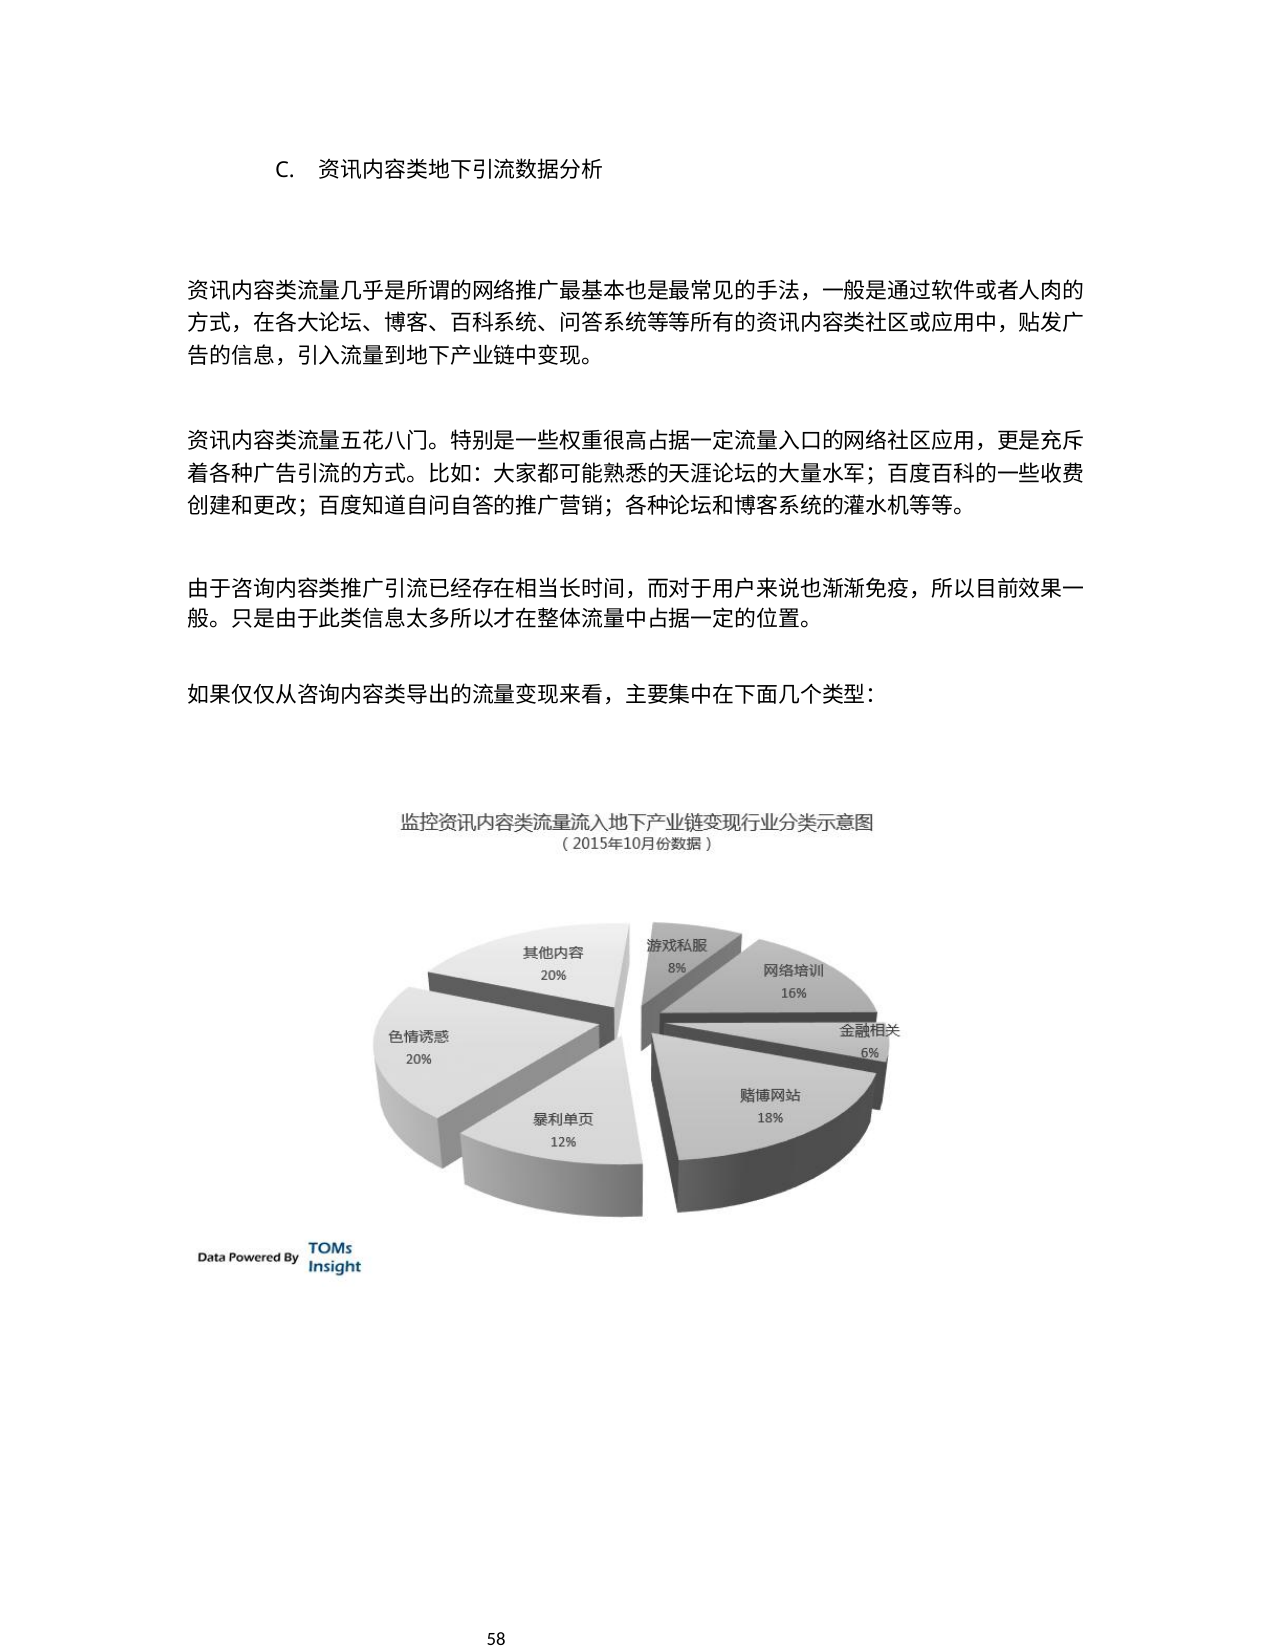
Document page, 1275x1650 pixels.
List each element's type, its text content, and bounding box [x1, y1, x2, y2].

text 资讯内容类流量几乎是所谓的网络推广最基本也是最常见的手法，一般是通过软件或者人肉的 方式，在各大论坛、博客、百科系统、问答系统等等所有的资讯内容类社区或应用中，贴发广 告的信息，引入流量到地下产业链中变现。 [187, 272, 1085, 370]
text 由于咨询内容类推广引流已经存在相当长时间，而对于用户来说也渐渐免疫，所以目前效果一 般。只是由于此类信息太多所以才在整体流量中占据一定的位置。 [187, 572, 1085, 633]
text 资讯内容类流量五花八门。特别是一些权重很高占据一定流量入口的网络社区应用，更是充斥 着各种广告引流的方式。比如：大家都可能熟悉的天涯论坛的大量水军；百度百科的一些收费 创建和更改；百度知道自问自答的推广营销；各种论坛和博客系统的灌水机等等。 [187, 422, 1085, 520]
text 如果仅仅从咨询内容类导出的流量变现来看，主要集中在下面几个类型： [187, 683, 1085, 708]
picture [187, 787, 1088, 1287]
list 资讯内容类地下引流数据分析 [275, 156, 1085, 183]
